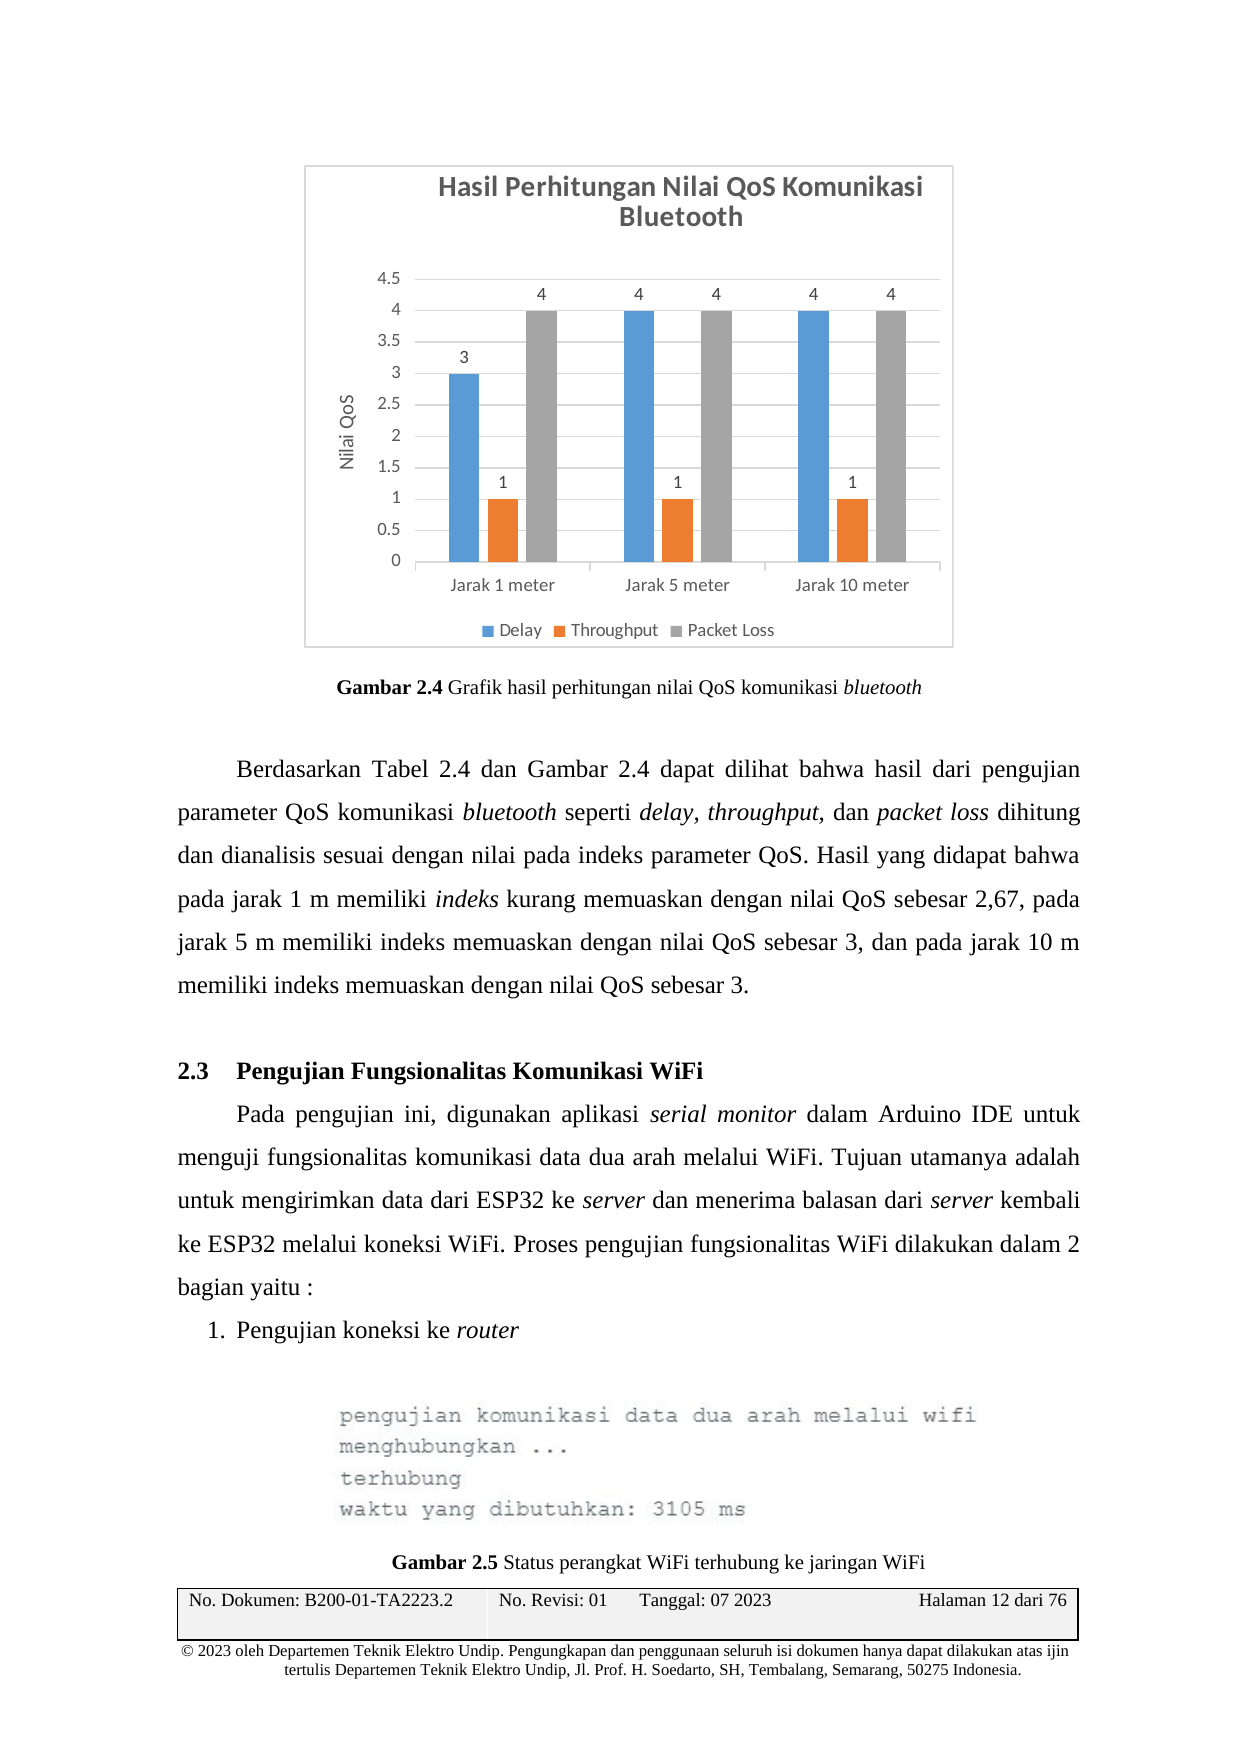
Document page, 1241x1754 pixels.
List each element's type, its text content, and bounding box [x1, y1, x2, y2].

text Pada pengujian ini, digunakan aplikasi serial monitor dalam Arduino IDE untuk menguji fungsionalitas komunikasi data dua arah melalui WiFi. Tujuan utamanya adalah untuk mengirimkan data dari ESP32 ke server dan menerima balasan dari server kembali ke ESP32 melalui koneksi WiFi. Proses pengujian fungsionalitas WiFi dilakukan dalam 2 bagian yaitu : [177, 1099, 1081, 1301]
picture [333, 1401, 984, 1524]
text Pengujian Fungsionalitas Komunikasi WiFi [177, 1056, 1081, 1085]
text Berdasarkan Tabel 2.4 dan Gambar 2.4 dapat dilihat bahwa hasil dari pengujian parameter QoS komunikasi bluetooth seperti delay, throughput, dan packet loss dihitung dan dianalisis sesuai dengan nilai pada indeks parameter QoS. Hasil yang didapat bahwa pada jarak 1 m memiliki indeks kurang memuaskan dengan nilai QoS sebesar 2,67, pada jarak 5 m memiliki indeks memuaskan dengan nilai QoS sebesar 3, dan pada jarak 10 m memiliki indeks memuaskan dengan nilai QoS sebesar 3. [177, 754, 1081, 999]
list Pengujian koneksi ke router [207, 1315, 1081, 1344]
